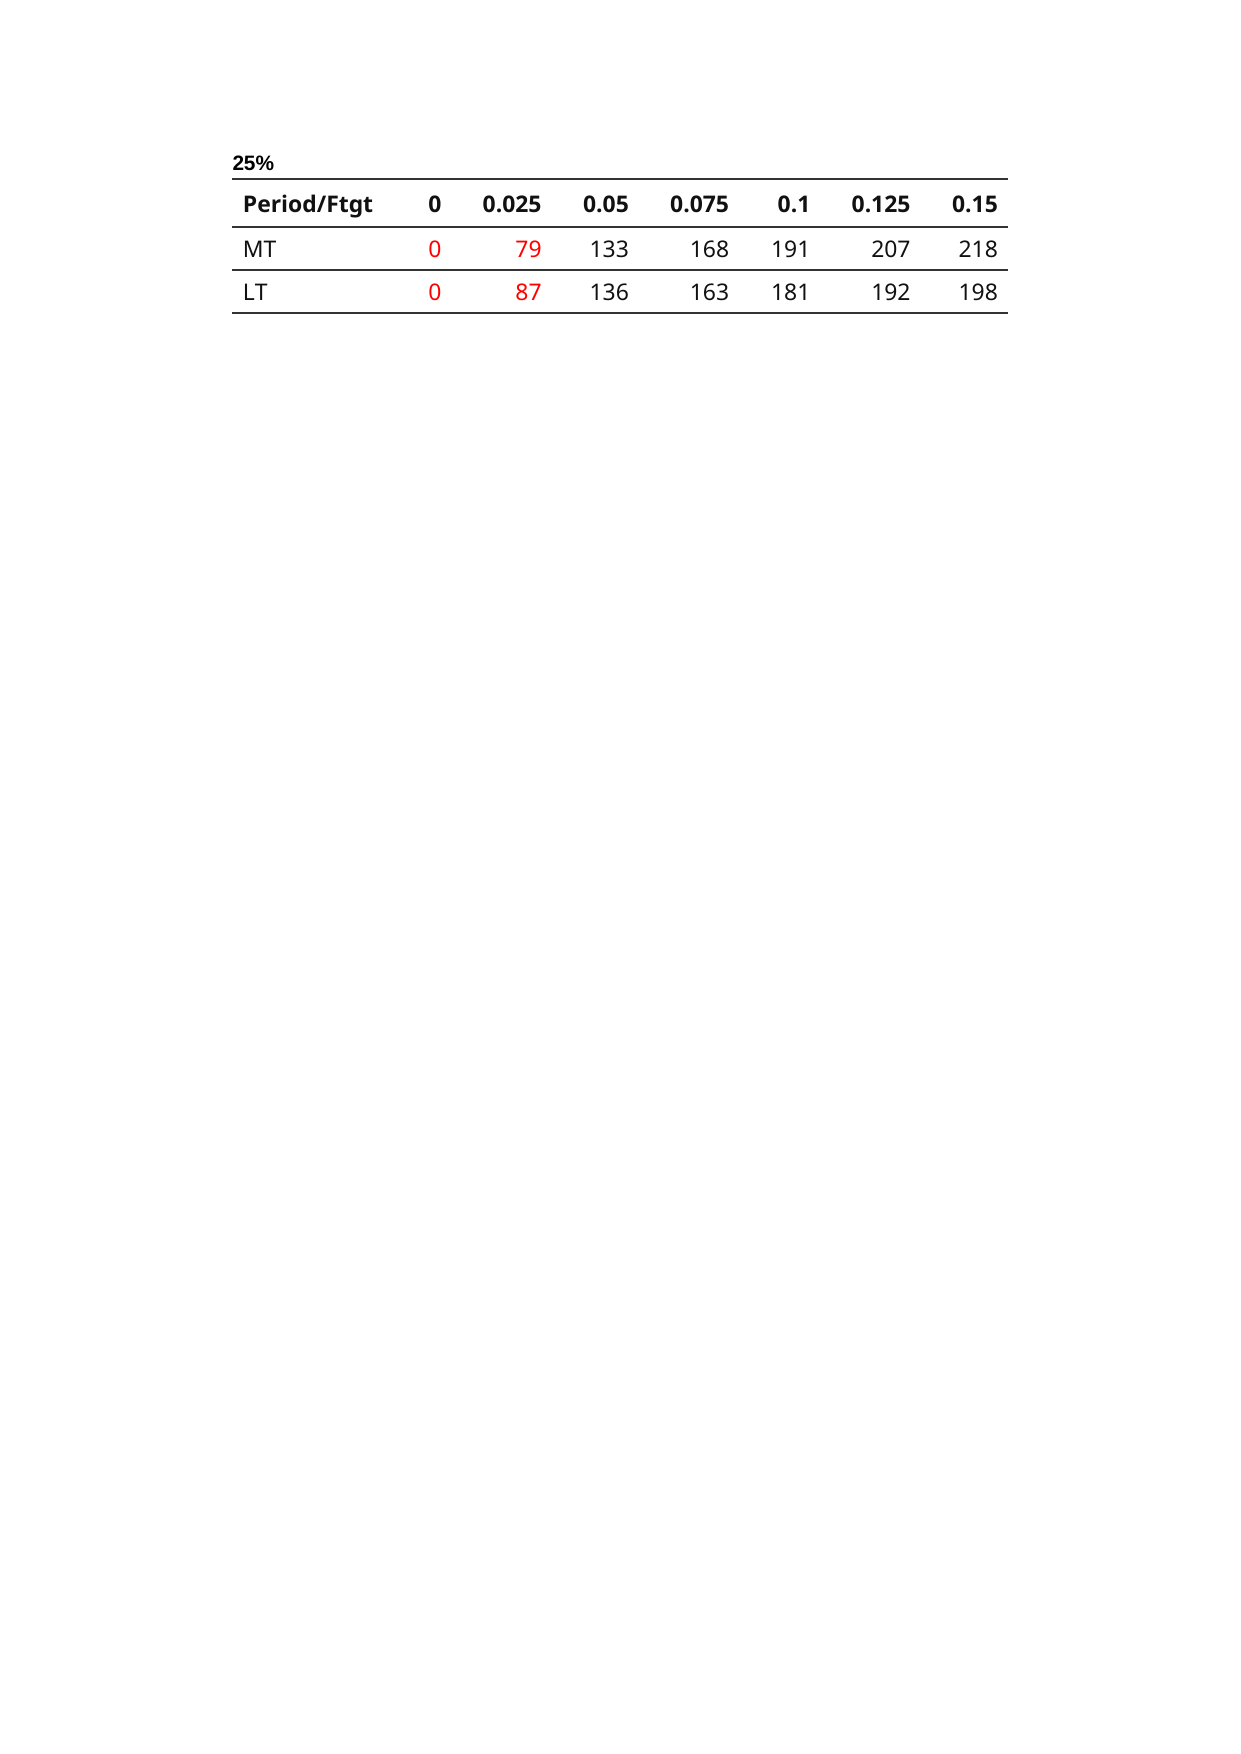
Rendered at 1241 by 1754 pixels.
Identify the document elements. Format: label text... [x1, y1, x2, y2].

table_cell 133 [552, 228, 639, 269]
table_cell 181 [739, 271, 820, 312]
table_cell 198 [921, 271, 1008, 312]
table_cell 0 [396, 180, 452, 226]
table_cell 136 [552, 271, 639, 312]
table_cell 218 [921, 228, 1008, 269]
table_cell 168 [639, 228, 739, 269]
table_cell 0.025 [452, 180, 552, 226]
table_cell LT [232, 271, 396, 312]
table_cell 0.125 [820, 180, 921, 226]
table_cell 0.15 [921, 180, 1008, 226]
table_cell 192 [820, 271, 921, 312]
table_cell 79 [452, 228, 552, 269]
table_cell 163 [639, 271, 739, 312]
table_cell Period/Ftgt [232, 180, 396, 226]
table_cell 0 [396, 228, 452, 269]
table_cell 207 [820, 228, 921, 269]
table_cell MT [232, 228, 396, 269]
table_header 25% [232, 148, 1008, 178]
table_cell 0.075 [639, 180, 739, 226]
table_cell 0.1 [739, 180, 820, 226]
table_cell 0.05 [552, 180, 639, 226]
table_cell 191 [739, 228, 820, 269]
table_cell 0 [396, 271, 452, 312]
table_cell 87 [452, 271, 552, 312]
